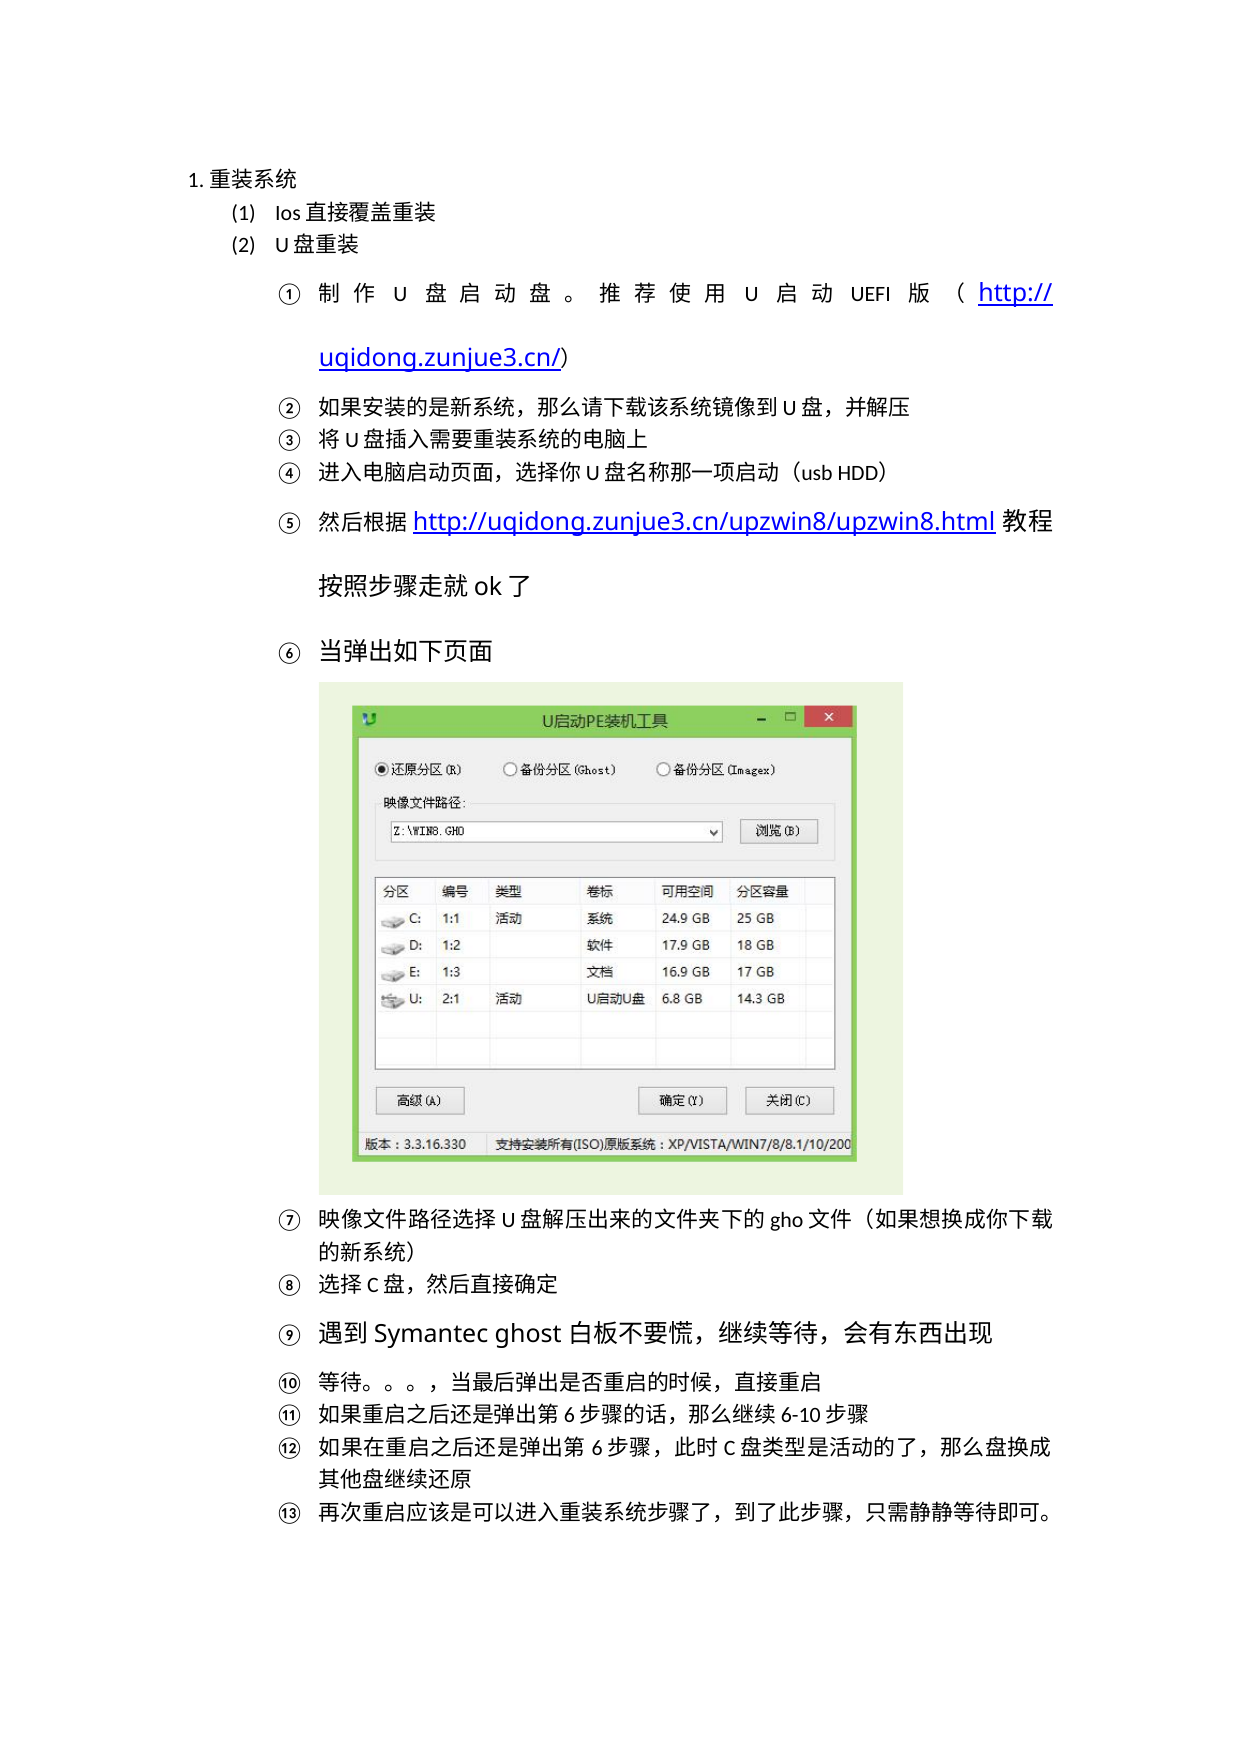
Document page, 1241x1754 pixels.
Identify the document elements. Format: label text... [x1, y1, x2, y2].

list 等待。。。，当最后弹出是否重启的时候，直接重启 [275, 1364, 1053, 1397]
list 重装系统 [187, 162, 1053, 194]
picture [318, 682, 904, 1195]
list 选择C盘，然后直接确定 [275, 1267, 1053, 1299]
list 将U盘插入需要重装系统的电脑上 [275, 422, 1053, 454]
list 遇到Symantec ghost 白板不要慌，继续等待，会有东西出现 [275, 1299, 1053, 1364]
list 如果安装的是新系统，那么请下载该系统镜像到U盘，并解压 [275, 389, 1053, 422]
list Ios直接覆盖重装 [231, 194, 1053, 227]
list 再次重启应该是可以进入重装系统步骤了，到了此步骤，只需静静等待即可。 [275, 1494, 1053, 1527]
list 然后根据 http://uqidong.zunjue3.cn/upzwin8/upzwin8.html 教程按照步骤走就ok了 [275, 487, 1053, 617]
list 制作U盘启动盘。推荐使用U启动UEFI版（http://uqidong.zunjue3.cn/） [275, 259, 1053, 389]
list 映像文件路径选择U盘解压出来的文件夹下的gho文件（如果想换成你下载的新系统） [275, 1202, 1053, 1267]
list 当弹出如下页面 [275, 617, 1053, 682]
list U盘重装 [231, 227, 1053, 259]
list 如果在重启之后还是弹出第6步骤，此时C盘类型是活动的了，那么盘换成其他盘继续还原 [275, 1429, 1053, 1494]
list 进入电脑启动页面，选择你U盘名称那一项启动（usb HDD） [275, 454, 1053, 487]
list 如果重启之后还是弹出第6步骤的话，那么继续6-10步骤 [275, 1397, 1053, 1429]
